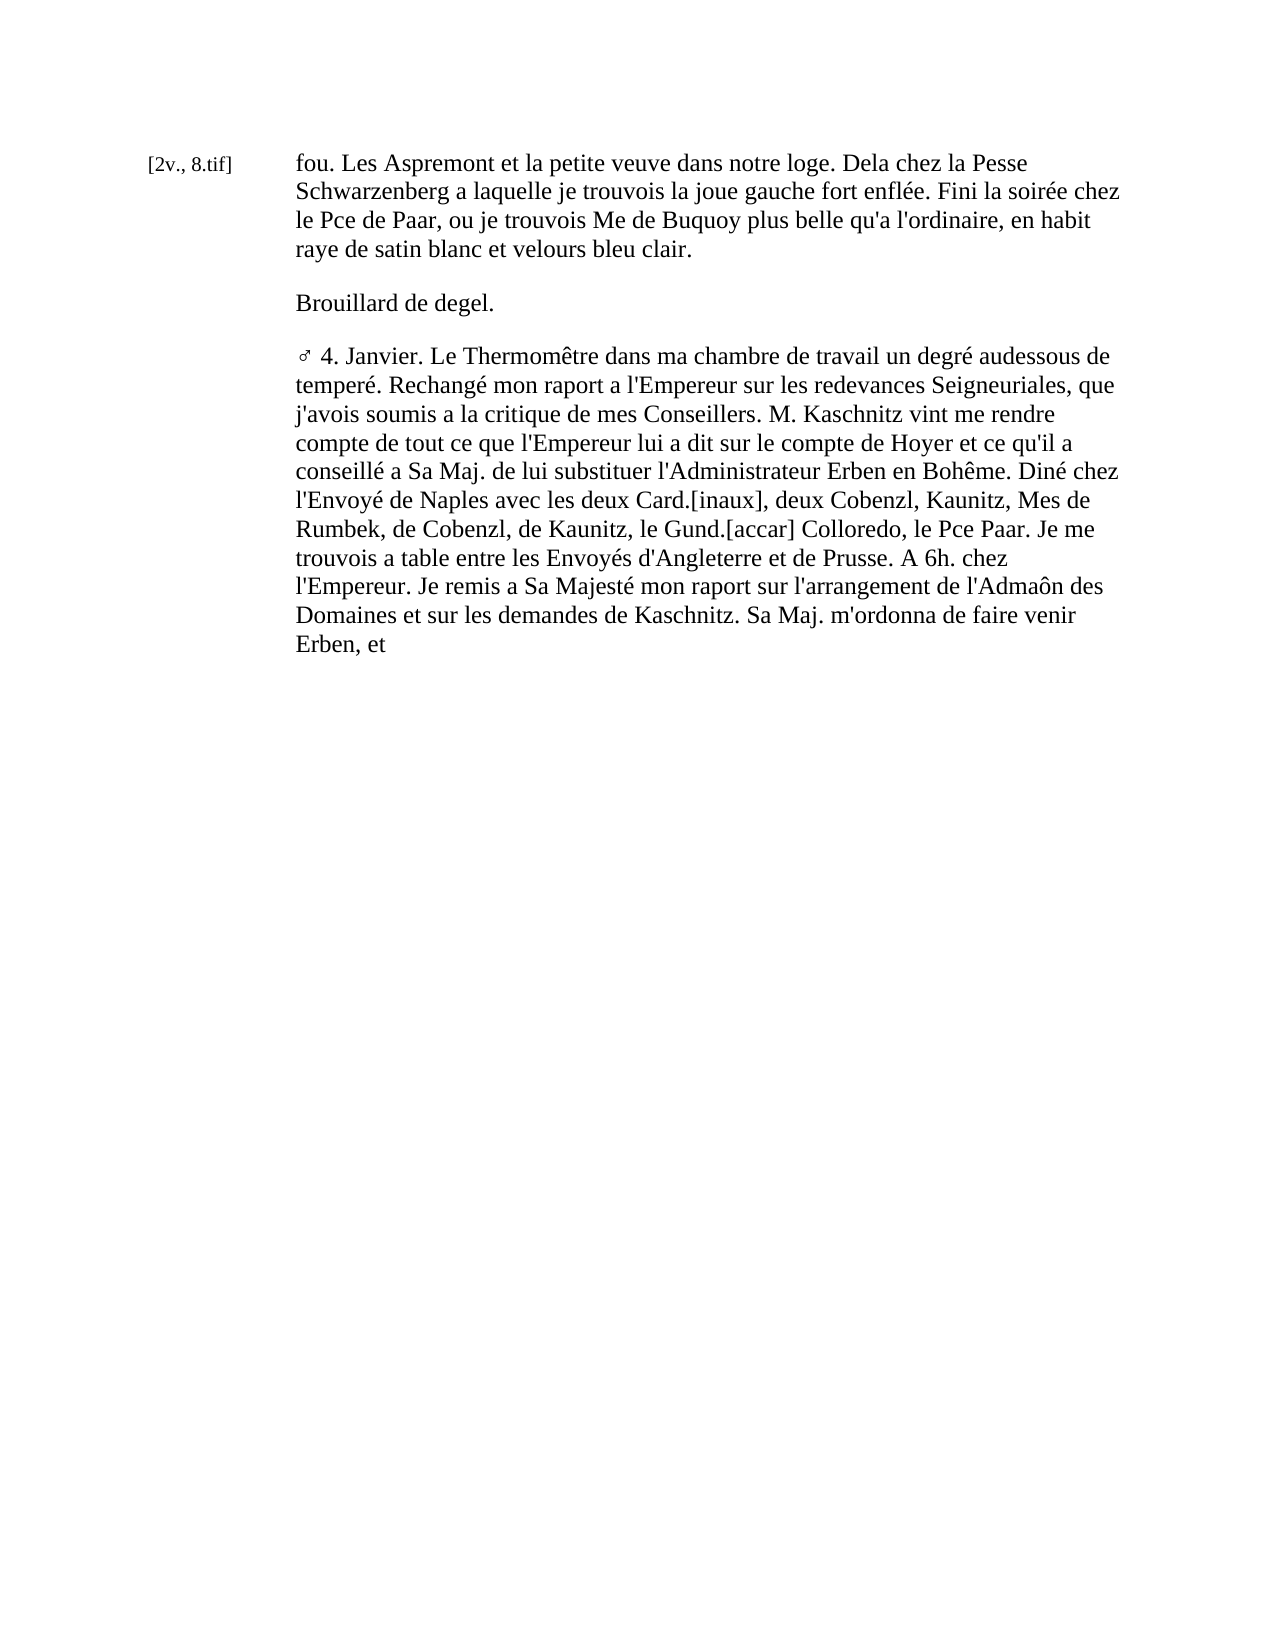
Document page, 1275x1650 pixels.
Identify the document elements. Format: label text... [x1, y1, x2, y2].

text [2v., 8.tif] fou. Les Aspremont et la petite veuve dans notre loge. Dela chez la Pesse Schwarzenberg a laquelle je trouvois la joue gauche fort enflée. Fini la soirée chez le Pce de Paar, ou je trouvois Me de Buquoy plus belle qu'a l'ordinaire, en habit raye de satin blanc et velours bleu clair. [148, 148, 1127, 263]
text ♂ 4. Janvier. Le Thermomêtre dans ma chambre de travail un degré audessous de temperé. Rechangé mon raport a l'Empereur sur les redevances Seigneuriales, que j'avois soumis a la critique de mes Conseillers. M. Kaschnitz vint me rendre compte de tout ce que l'Empereur lui a dit sur le compte de Hoyer et ce qu'il a conseillé a Sa Maj. de lui substituer l'Administrateur Erben en Bohême. Diné chez l'Envoyé de Naples avec les deux Card.[inaux], deux Cobenzl, Kaunitz, Mes de Rumbek, de Cobenzl, de Kaunitz, le Gund.[accar] Colloredo, le Pce Paar. Je me trouvois a table entre les Envoyés d'Angleterre et de Prusse. A 6h. chez l'Empereur. Je remis a Sa Majesté mon raport sur l'arrangement de l'Admaôn des Domaines et sur les demandes de Kaschnitz. Sa Maj. m'ordonna de faire venir Erben, et [295, 341, 1127, 658]
text Brouillard de degel. [295, 288, 1127, 316]
